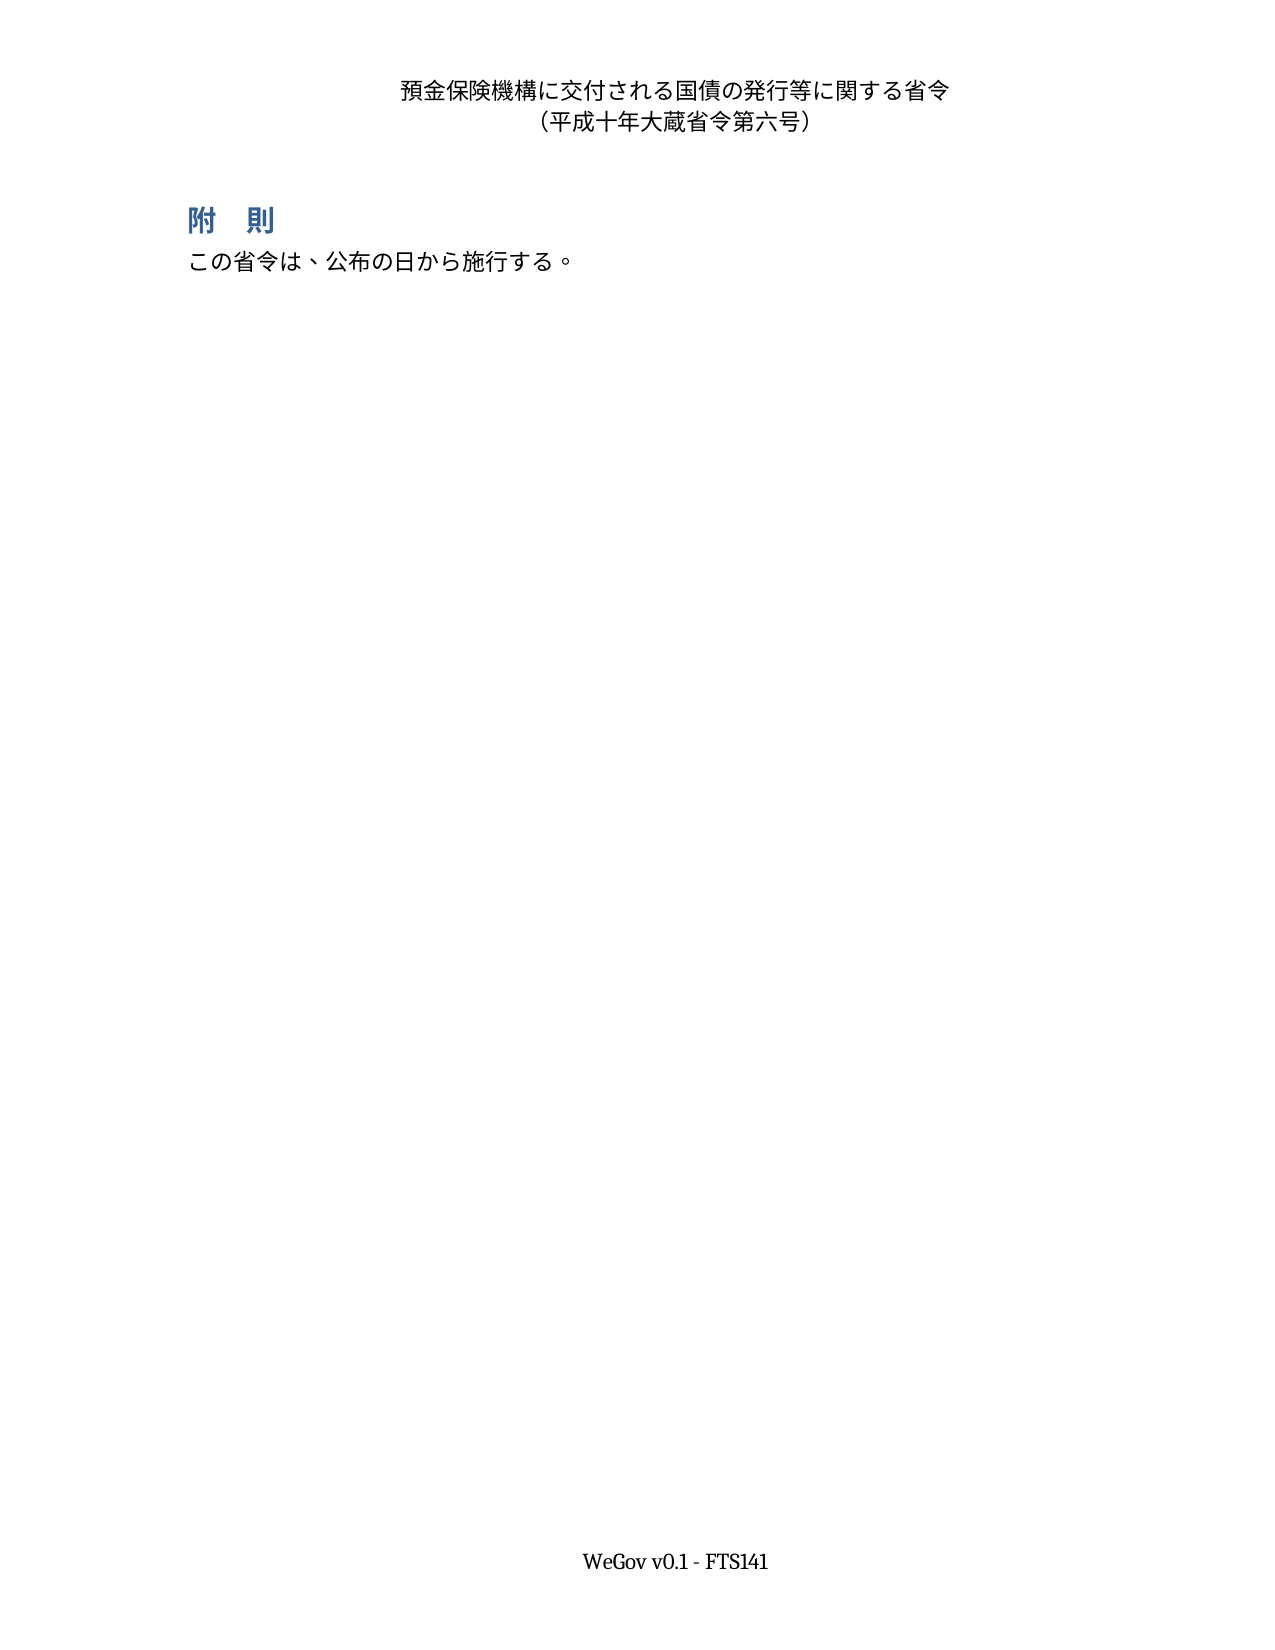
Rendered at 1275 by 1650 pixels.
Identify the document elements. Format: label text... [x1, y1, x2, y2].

subtitle 附 則 [187, 200, 1087, 240]
text この省令は、公布の日から施行する。 [187, 246, 1087, 277]
